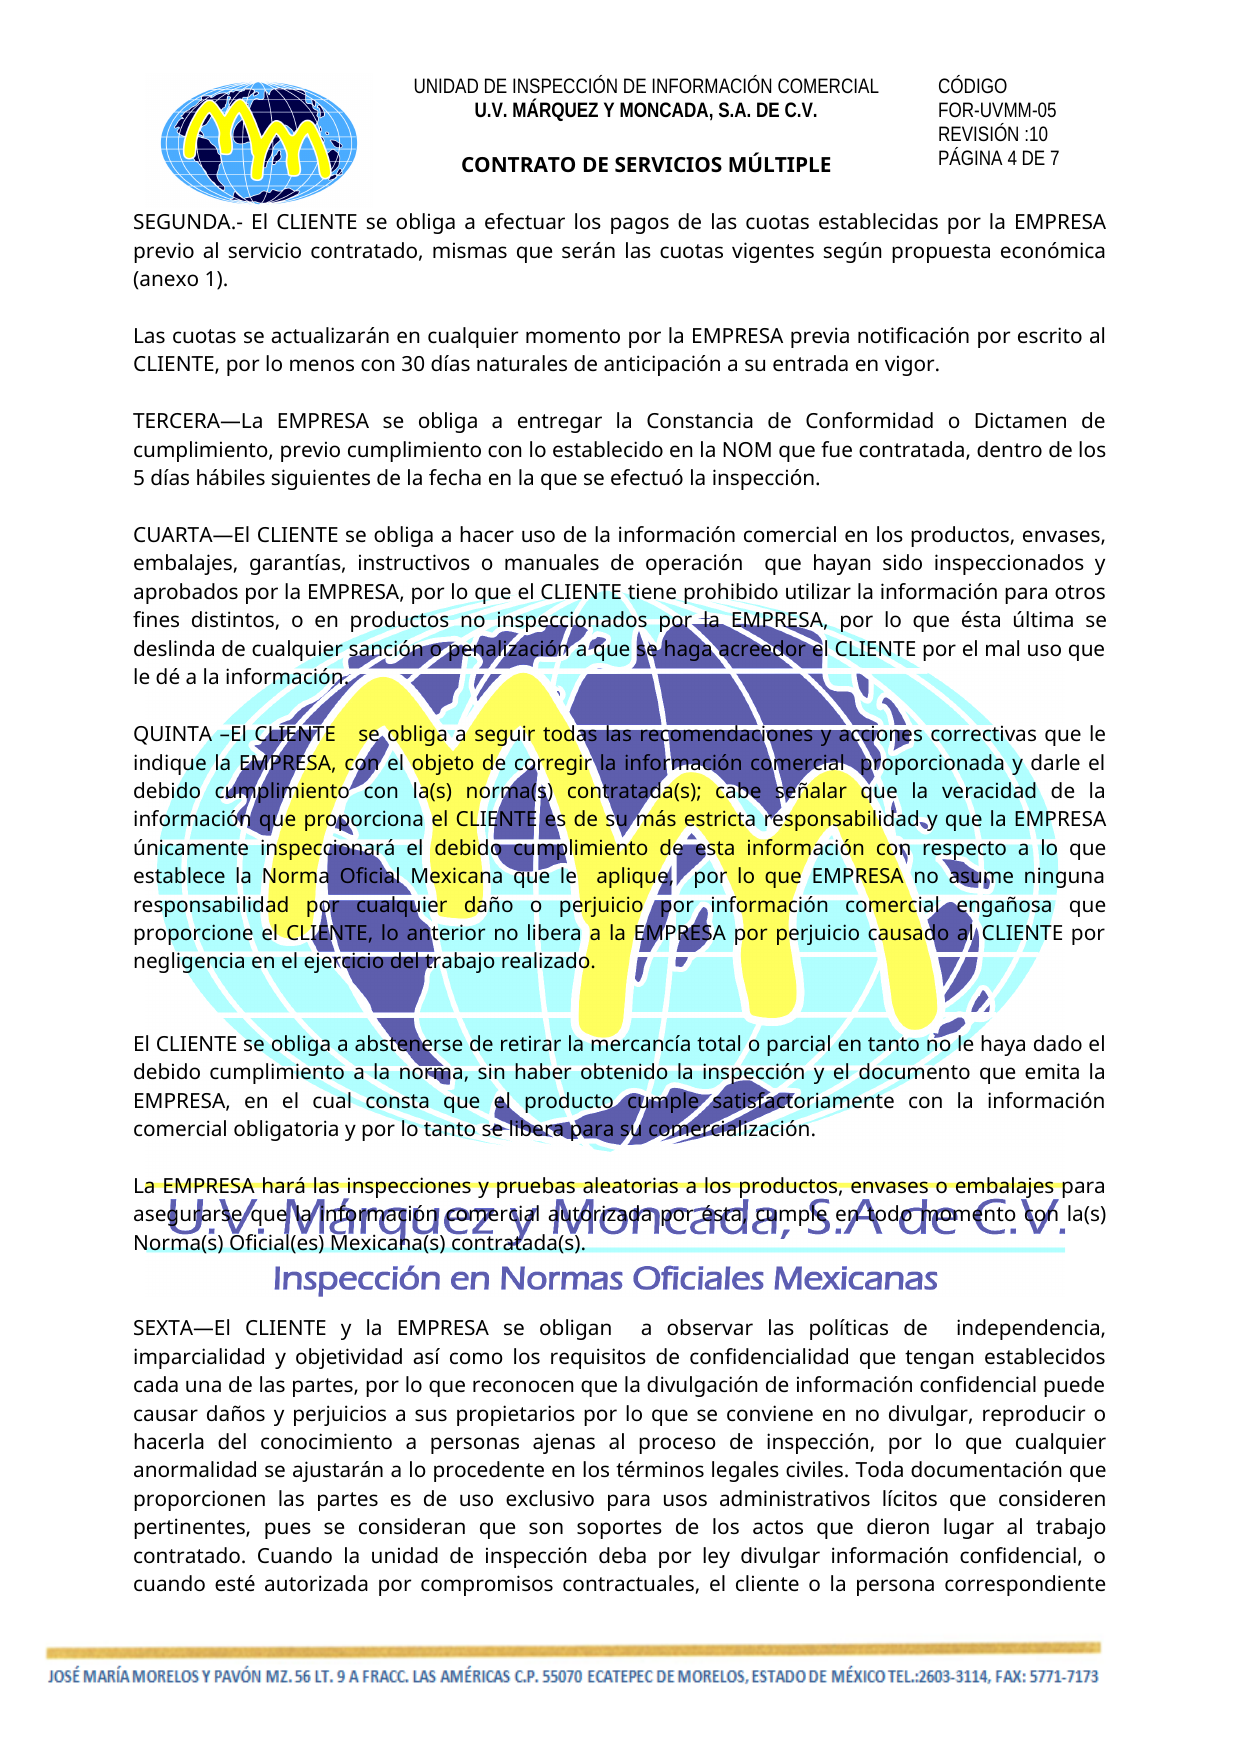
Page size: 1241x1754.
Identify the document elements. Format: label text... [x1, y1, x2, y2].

picture [144, 73, 374, 207]
text CUARTA—El CLIENTE se obliga a hacer uso de la información comercial en los productos, envases, embalajes, garantías, instructivos o manuales de operación que hayan sido inspeccionados y aprobados por la EMPRESA, por lo que el CLIENTE tiene prohibido utilizar la información para otros fines distintos, o en productos no inspeccionados por la EMPRESA, por lo que ésta última se deslinda de cualquier sanción o penalización a que se haga acreedor el CLIENTE por el mal uso que le dé a la información. [133, 520, 1107, 691]
text Las cuotas se actualizarán en cualquier momento por previa notificación por escrito al CLIENTE, por lo menos con 30 días naturales de anticipación a su entrada en vigor. [133, 321, 1107, 378]
text QUINTA –El CLIENTE se obliga a seguir todas las recomendaciones y acciones correctivas que le indique la EMPRESA, con el objeto de corregir la información comercial proporcionada y darle el debido cumplimiento con la(s) norma(s) contratada(s); cabe señalar que la veracidad de la información que proporciona el CLIENTE es de su más estricta responsabilidad y que la EMPRESA únicamente inspeccionará el debido cumplimiento de esta información con respecto a lo que establece la Norma Oficial Mexicana que le aplique, por lo que EMPRESA no asume ninguna responsabilidad por cualquier daño o perjuicio por información comercial engañosa que proporcione el CLIENTE, lo anterior no libera a la EMPRESA por perjuicio causado al CLIENTE por negligencia en el ejercicio del trabajo realizado. [133, 719, 1107, 975]
picture [38, 1628, 1117, 1702]
text SEGUNDA.- El CLIENTE se obliga a efectuar los pagos de las cuotas establecidas por la EMPRESA previo al servicio contratado, mismas que serán las cuotas vigentes según propuesta económica (anexo 1). [133, 207, 1107, 293]
text El CLIENTE se obliga a abstenerse de retirar la mercancía total o parcial en tanto no le haya dado el debido cumplimiento a la norma, sin haber obtenido la inspección y el documento que emita la EMPRESA, en el cual consta que el producto cumple satisfactoriamente con la información comercial obligatoria y por lo tanto se libera para su comercialización. [133, 1029, 1107, 1143]
text TERCERA—La EMPRESA se obliga a entregar la Constancia de Conformidad o Dictamen de cumplimiento, previo cumplimiento con lo establecido en la NOM que fue contratada, dentro de los 5 días hábiles siguientes de la fecha en la que se efectuó la inspección. [133, 406, 1107, 492]
text La EMPRESA hará las inspecciones y pruebas aleatorias a los productos, envases o embalajes para asegurarse que la información comercial autorizada por ésta, cumple en todo momento con la(s) Norma(s) Oficial(es) Mexicana(s) contratada(s). [133, 1171, 1107, 1256]
